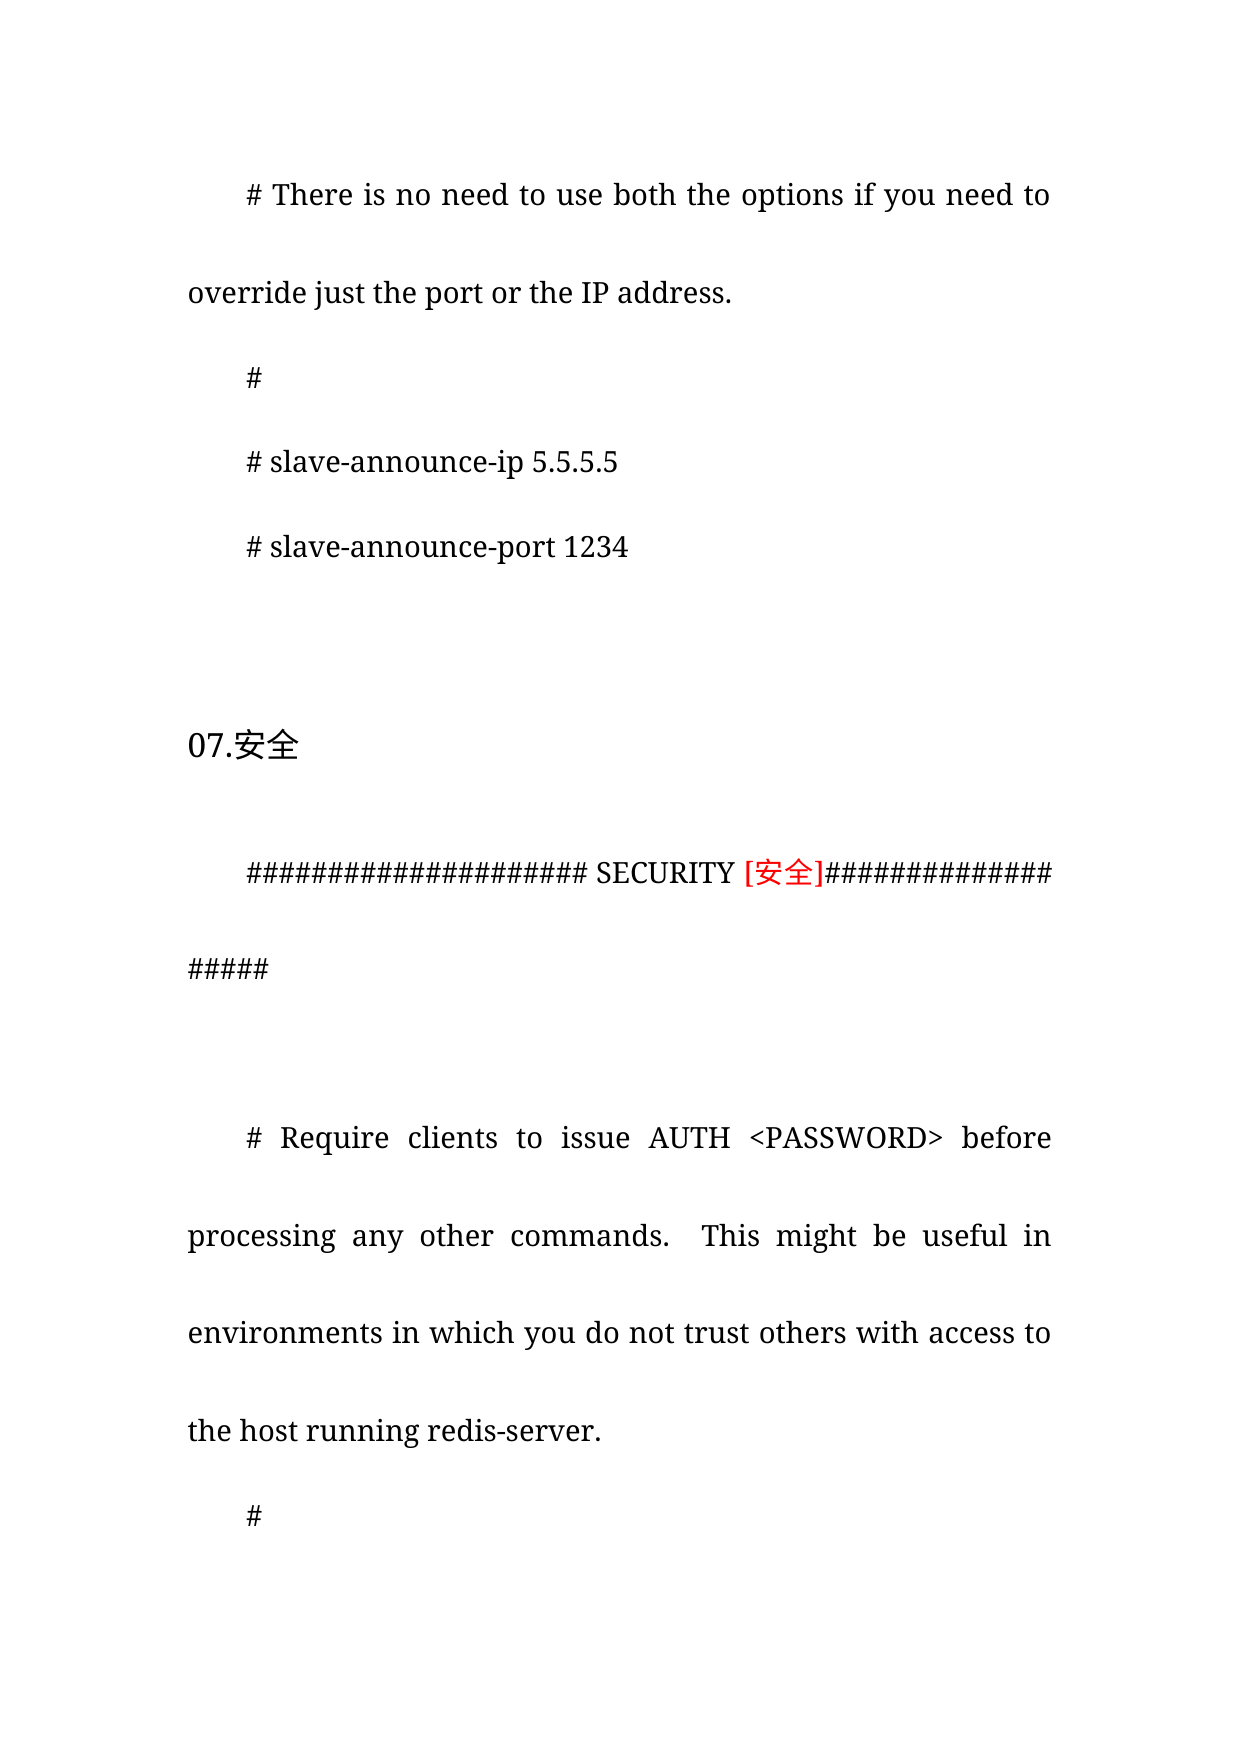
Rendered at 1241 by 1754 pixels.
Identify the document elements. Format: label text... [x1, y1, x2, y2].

text # [187, 1482, 1053, 1547]
text # Require clients to issue AUTH <PASSWORD> before processing any other commands. This might be useful in environments in which you do not trust others with access to the host running redis-server. [187, 1105, 1053, 1462]
text # There is no need to use both the options if you need to override just the port or the IP address. [187, 162, 1053, 324]
text # slave-announce-ip 5.5.5.5 [187, 429, 1053, 494]
text ##################### SECURITY [安全]################### [187, 838, 1053, 1000]
text # [187, 344, 1053, 409]
text # slave-announce-port 1234 [187, 514, 1053, 579]
subtitle 07.安全 [187, 711, 1053, 776]
